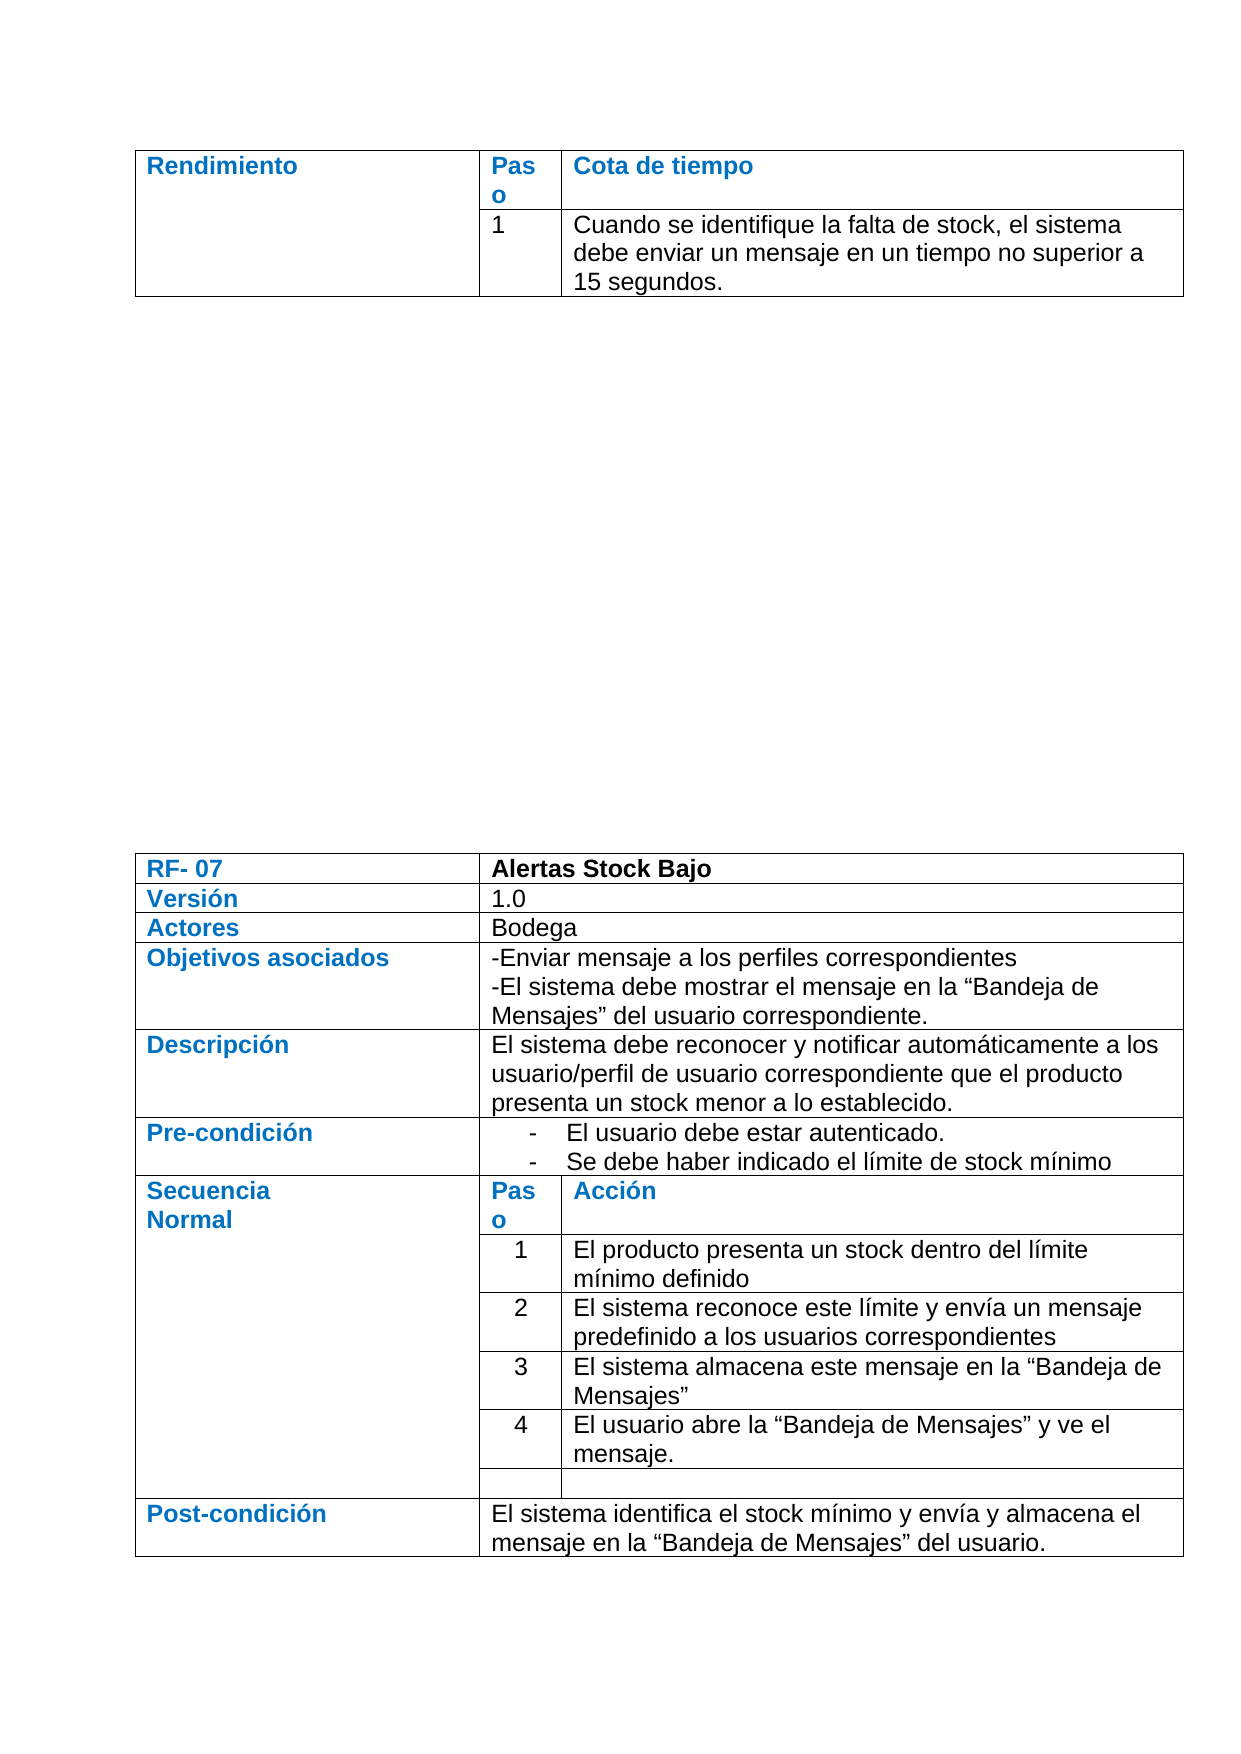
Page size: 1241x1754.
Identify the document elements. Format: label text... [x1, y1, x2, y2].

table_cell 1 [480, 1235, 561, 1292]
table_cell El sistema almacena este mensaje en la “Bandeja de Mensajes” [562, 1352, 1183, 1409]
table_cell Cuando se identifique la falta de stock, el sistema debe enviar un mensaje en un tiempo no superior a 15 segundos. [562, 210, 1183, 296]
table_cell Post-condición [136, 1499, 479, 1556]
table_cell Actores [136, 913, 479, 942]
table_cell Pre-condición [136, 1118, 479, 1175]
table_cell Objetivos asociados [136, 943, 479, 1029]
table_cell El sistema identifica el stock mínimo y envía y almacena el mensaje en la “Bandeja de Mensajes” del usuario. [480, 1499, 1183, 1556]
table_cell 3 [480, 1352, 561, 1409]
table_cell 1 [480, 210, 561, 296]
table_cell El sistema debe reconocer y notificar automáticamente a los usuario/perfil de usuario correspondiente que el producto presenta un stock menor a lo establecido. [480, 1030, 1183, 1117]
table_cell El usuario abre la “Bandeja de Mensajes” y ve el mensaje. [562, 1410, 1183, 1468]
table_cell Descripción [136, 1030, 479, 1117]
table_cell El sistema reconoce este límite y envía un mensaje predefinido a los usuarios correspondientes [562, 1293, 1183, 1351]
table_cell Paso [480, 1176, 561, 1234]
table_header RF- 07 [136, 854, 479, 882]
table_cell Secuencia Normal [136, 1176, 479, 1498]
table_cell Acción [562, 1176, 1183, 1234]
table_header Alertas Stock Bajo [480, 854, 1183, 882]
table_cell Cota de tiempo [562, 151, 1183, 208]
table_cell 1.0 [480, 884, 1183, 912]
table_cell Versión [136, 884, 479, 912]
table_cell [562, 1469, 1183, 1498]
table_cell El producto presenta un stock dentro del límite mínimo definido [562, 1235, 1183, 1292]
table_cell Rendimiento [136, 151, 479, 296]
table_cell [480, 1469, 561, 1498]
table_cell -Enviar mensaje a los perfiles correspondientes -El sistema debe mostrar el mensaje en la “Bandeja de Mensajes” del usuario correspondiente. [480, 943, 1183, 1029]
table_cell 2 [480, 1293, 561, 1351]
table_cell El usuario debe estar autenticado. Se debe haber indicado el límite de stock mínimo [480, 1118, 1183, 1175]
table_cell Paso [480, 151, 561, 208]
table_cell Bodega [480, 913, 1183, 942]
table_cell 4 [480, 1410, 561, 1468]
